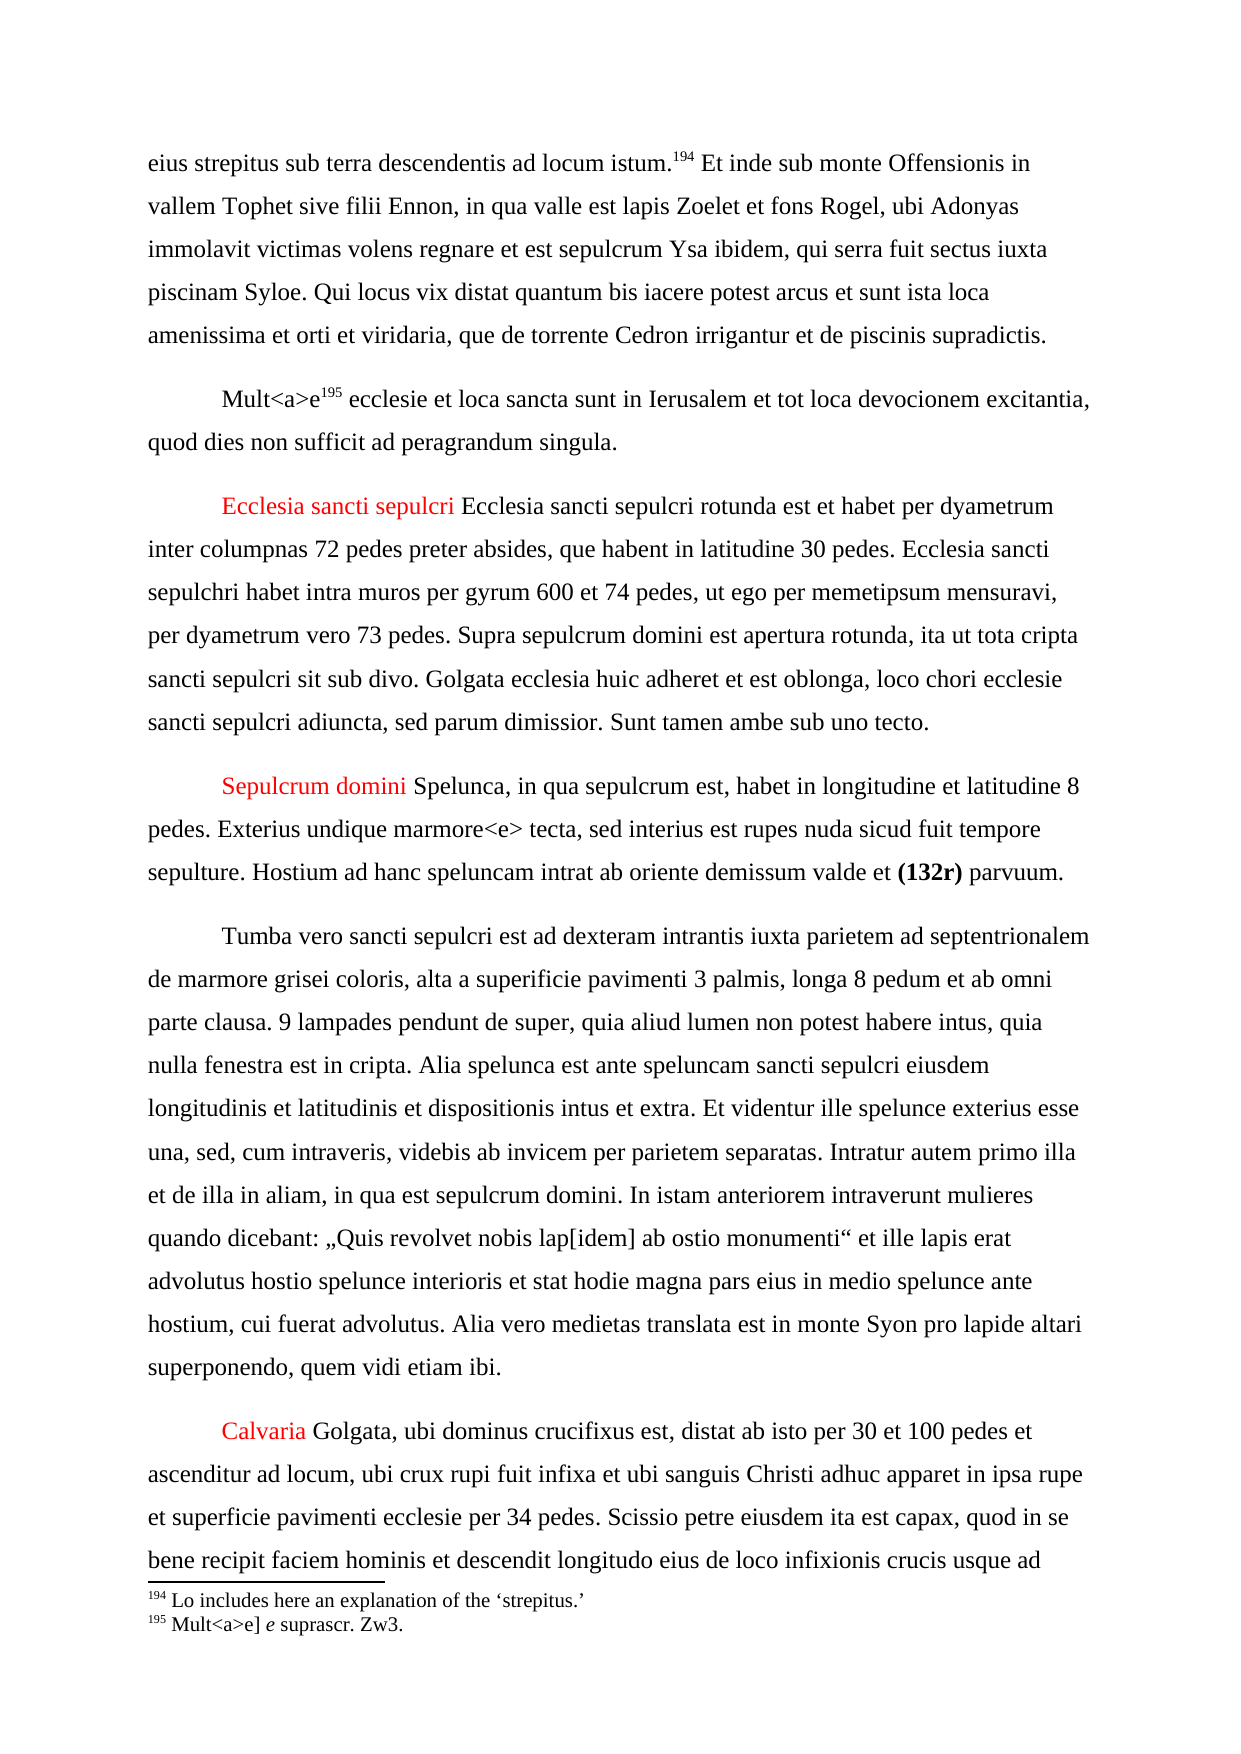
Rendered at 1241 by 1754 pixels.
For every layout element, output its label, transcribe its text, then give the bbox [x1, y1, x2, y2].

text Mult<a>e ecclesie et loca sancta sunt in Ierusalem et tot loca devocionem excitantia, quod dies non sufficit ad peragrandum singula. [148, 384, 1093, 456]
text Tumba vero sancti sepulcri est ad dexteram intrantis iuxta parietem ad septentrionalem de marmore grisei coloris, alta a superificie pavimenti 3 palmis, longa 8 pedum et ab omni parte clausa. 9 lampades pendunt de super, quia aliud lumen non potest habere intus, quia nulla fenestra est in cripta. Alia spelunca est ante speluncam sancti sepulcri eiusdem longitudinis et latitudinis et dispositionis intus et extra. Et videntur ille spelunce exterius esse una, sed, cum intraveris, videbis ab invicem per parietem separatas. Intratur autem primo illa et de illa in aliam, in qua est sepulcrum domini. In istam anteriorem intraverunt mulieres quando dicebant: „Quis revolvet nobis lap[idem] ab ostio monumenti“ et ille lapis erat advolutus hostio spelunce interioris et stat hodie magna pars eius in medio spelunce ante hostium, cui fuerat advolutus. Alia vero medietas translata est in monte Syon pro lapide altari superponendo, quem vidi etiam ibi. [148, 921, 1093, 1381]
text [148, 1416, 1093, 1574]
text Sepulcrum domini Spelunca, in qua sepulcrum est, habet in longitudine et latitudine 8 pedes. Exterius undique marmore<e> tecta, sed interius est rupes nuda sicud fuit tempore sepulture. Hostium ad hanc speluncam intrat ab oriente demissum valde et (132r) parvuum. [148, 771, 1093, 886]
text Ecclesia sancti sepulcri Ecclesia sancti sepulcri rotunda est et habet per dyametrum inter columpnas 72 pedes preter absides, que habent in latitudine 30 pedes. Ecclesia sancti sepulchri habet intra muros per gyrum 600 et 74 pedes, ut ego per memetipsum mensuravi, per dyametrum vero 73 pedes. Supra sepulcrum domini est apertura rotunda, ita ut tota cripta sancti sepulcri sit sub divo. Golgata ecclesia huic adheret et est oblonga, loco chori ecclesie sancti sepulcri adiuncta, sed parum dimissior. Sunt tamen ambe sub uno tecto. [148, 491, 1093, 736]
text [148, 148, 1093, 349]
